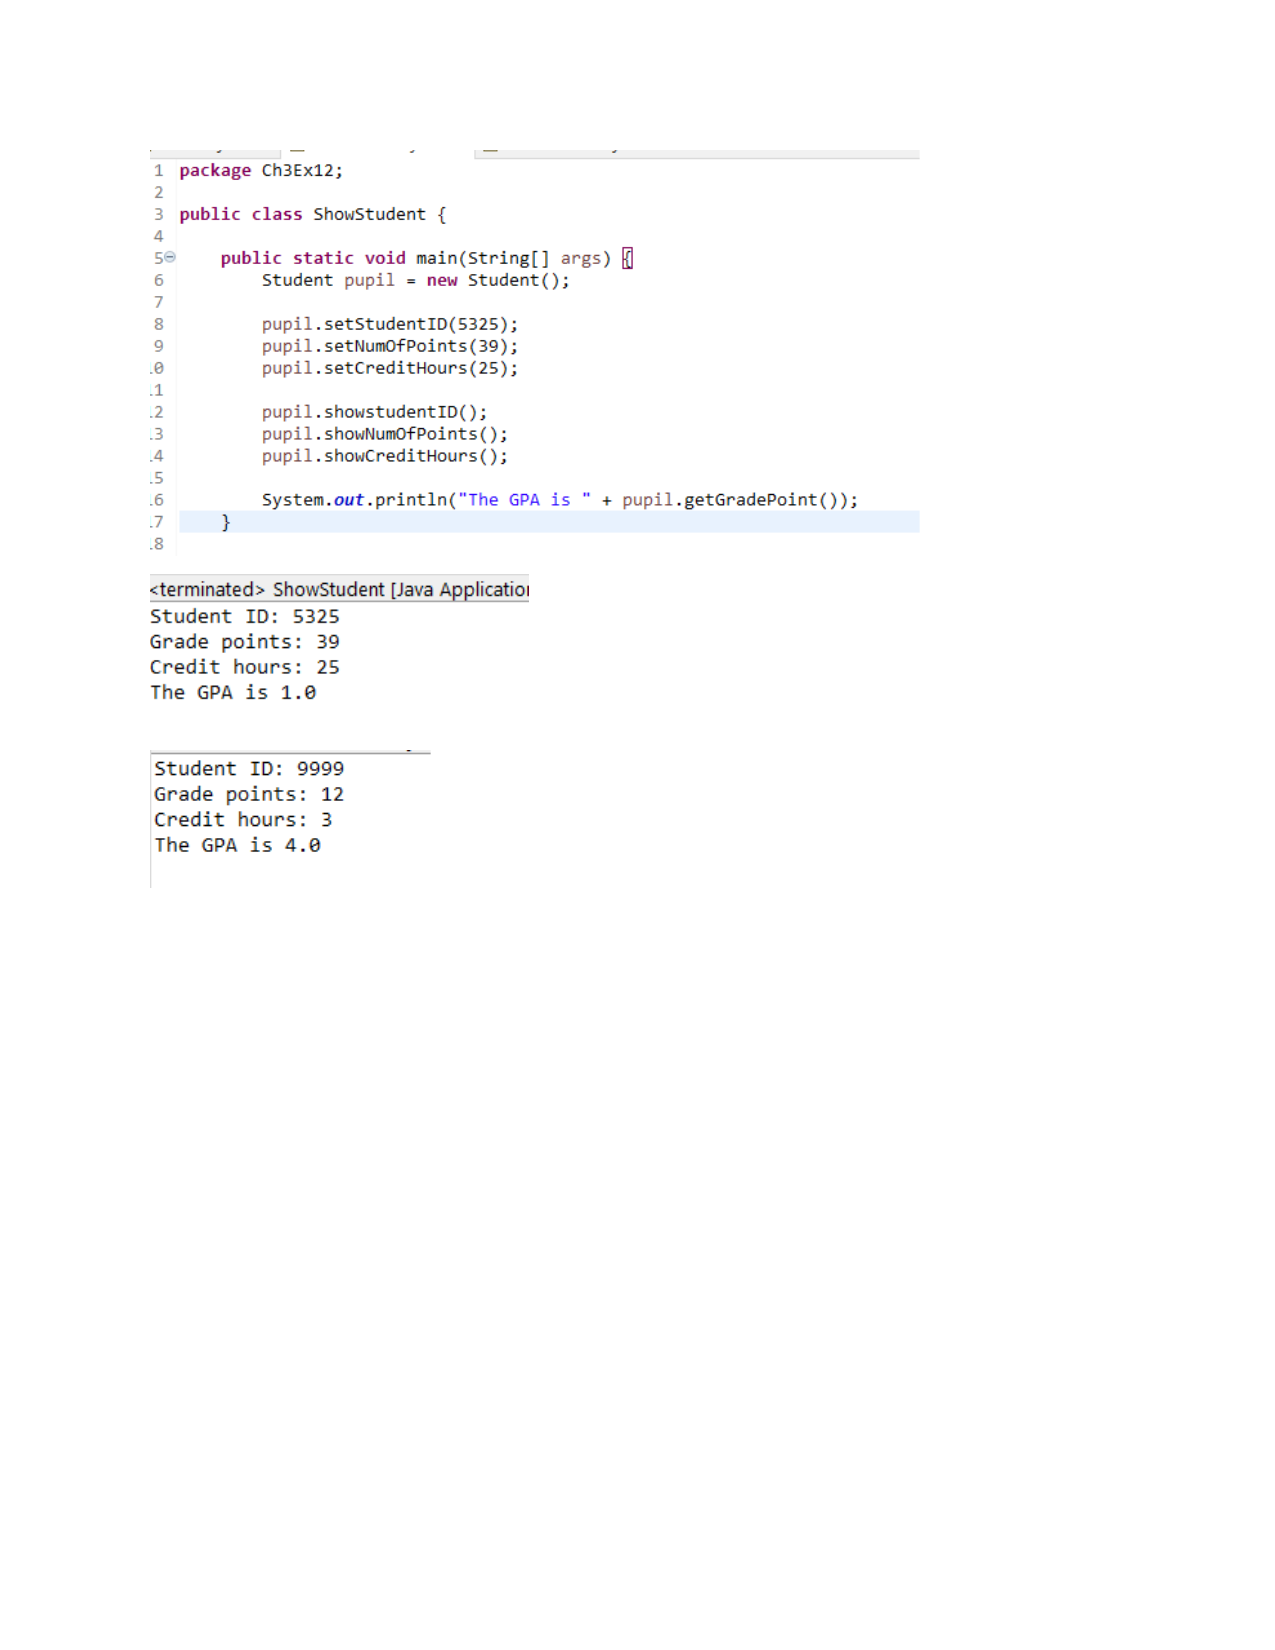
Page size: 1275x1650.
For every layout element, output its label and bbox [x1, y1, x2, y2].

picture [150, 150, 920, 556]
picture [150, 574, 529, 732]
picture [150, 750, 431, 888]
